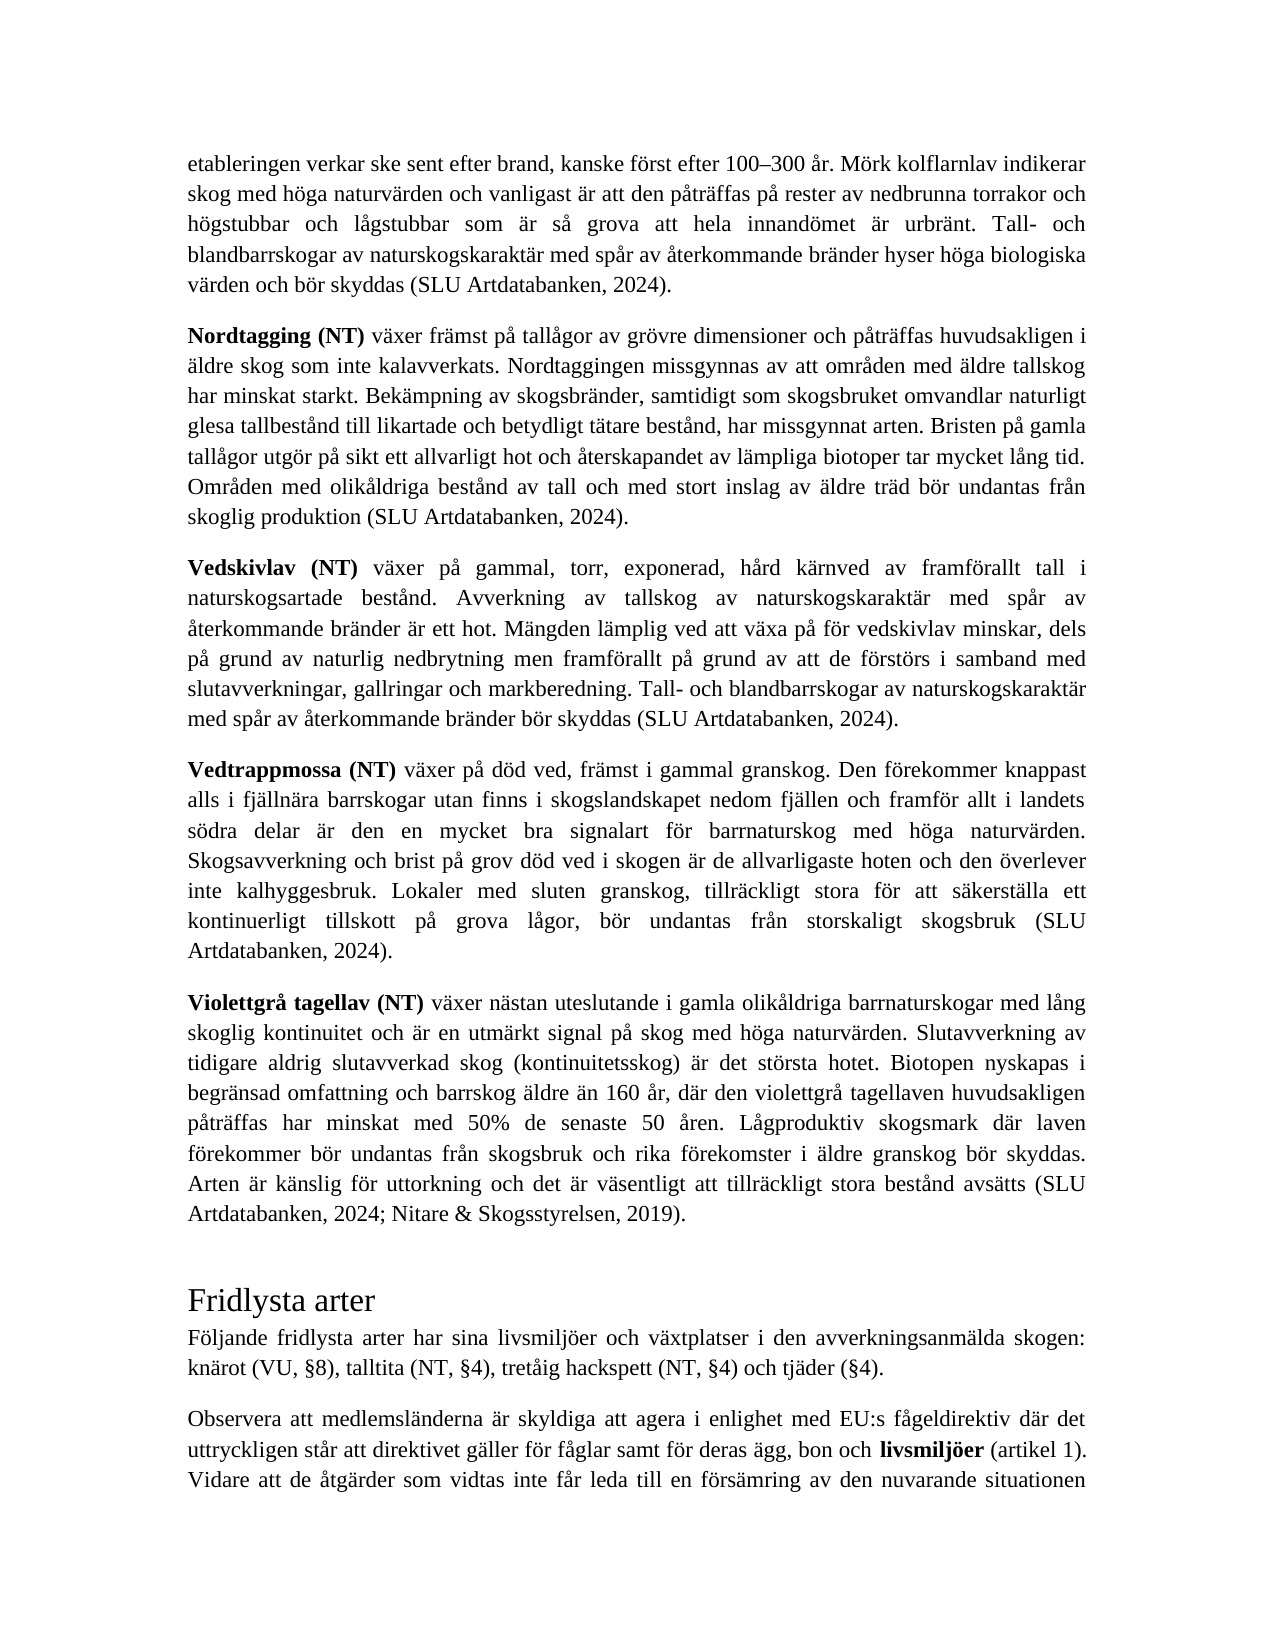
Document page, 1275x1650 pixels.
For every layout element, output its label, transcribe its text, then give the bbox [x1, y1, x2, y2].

text Vedtrappmossa (NT) växer på död ved, främst i gammal granskog. Den förekommer knappast alls i fjällnära barrskogar utan finns i skogslandskapet nedom fjällen och framför allt i landets södra delar är den en mycket bra signalart för barrnaturskog med höga naturvärden. Skogsavverkning och brist på grov död ved i skogen är de allvarligaste hoten och den överlever inte kalhyggesbruk. Lokaler med sluten granskog, tillräckligt stora för att säkerställa ett kontinuerligt tillskott på grova lågor, bör undantas från storskaligt skogsbruk (SLU Artdatabanken, 2024). [187, 756, 1087, 964]
subtitle Fridlysta arter [187, 1280, 1087, 1318]
text Vedskivlav (NT) växer på gammal, torr, exponerad, hård kärnved av framförallt tall i naturskogsartade bestånd. Avverkning av tallskog av naturskogskaraktär med spår av återkommande bränder är ett hot. Mängden lämplig ved att växa på för vedskivlav minskar, dels på grund av naturlig nedbrytning men framförallt på grund av att de förstörs i samband med slutavverkningar, gallringar och markberedning. Tall- och blandbarrskogar av naturskogskaraktär med spår av återkommande bränder bör skyddas (SLU Artdatabanken, 2024). [187, 554, 1087, 732]
text Violettgrå tagellav (NT) växer nästan uteslutande i gamla olikåldriga barrnaturskogar med lång skoglig kontinuitet och är en utmärkt signal på skog med höga naturvärden. Slutavverkning av tidigare aldrig slutavverkad skog (kontinuitetsskog) är det största hotet. Biotopen nyskapas i begränsad omfattning och barrskog äldre än 160 år, där den violettgrå tagellaven huvudsakligen påträffas har minskat med 50% de senaste 50 åren. Lågproduktiv skogsmark där laven förekommer bör undantas från skogsbruk och rika förekomster i äldre granskog bör skyddas. Arten är känslig för uttorkning och det är väsentligt att tillräckligt stora bestånd avsätts (SLU Artdatabanken, 2024; Nitare & Skogsstyrelsen, 2019). [187, 988, 1087, 1226]
text Följande fridlysta arter har sina livsmiljöer och växtplatser i den avverkningsanmälda skogen: knärot (VU, §8), talltita (NT, §4), tretåig hackspett (NT, §4) och tjäder (§4). [187, 1324, 1087, 1381]
text Nordtagging (NT) växer främst på tallågor av grövre dimensioner och påträffas huvudsakligen i äldre skog som inte kalavverkats. Nordtaggingen missgynnas av att områden med äldre tallskog har minskat starkt. Bekämpning av skogsbränder, samtidigt som skogsbruket omvandlar naturligt glesa tallbestånd till likartade och betydligt tätare bestånd, har missgynnat arten. Bristen på gamla tallågor utgör på sikt ett allvarligt hot och återskapandet av lämpliga biotoper tar mycket lång tid. Områden med olikåldriga bestånd av tall och med stort inslag av äldre träd bör undantas från skoglig produktion (SLU Artdatabanken, 2024). [187, 322, 1087, 529]
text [187, 150, 1087, 297]
